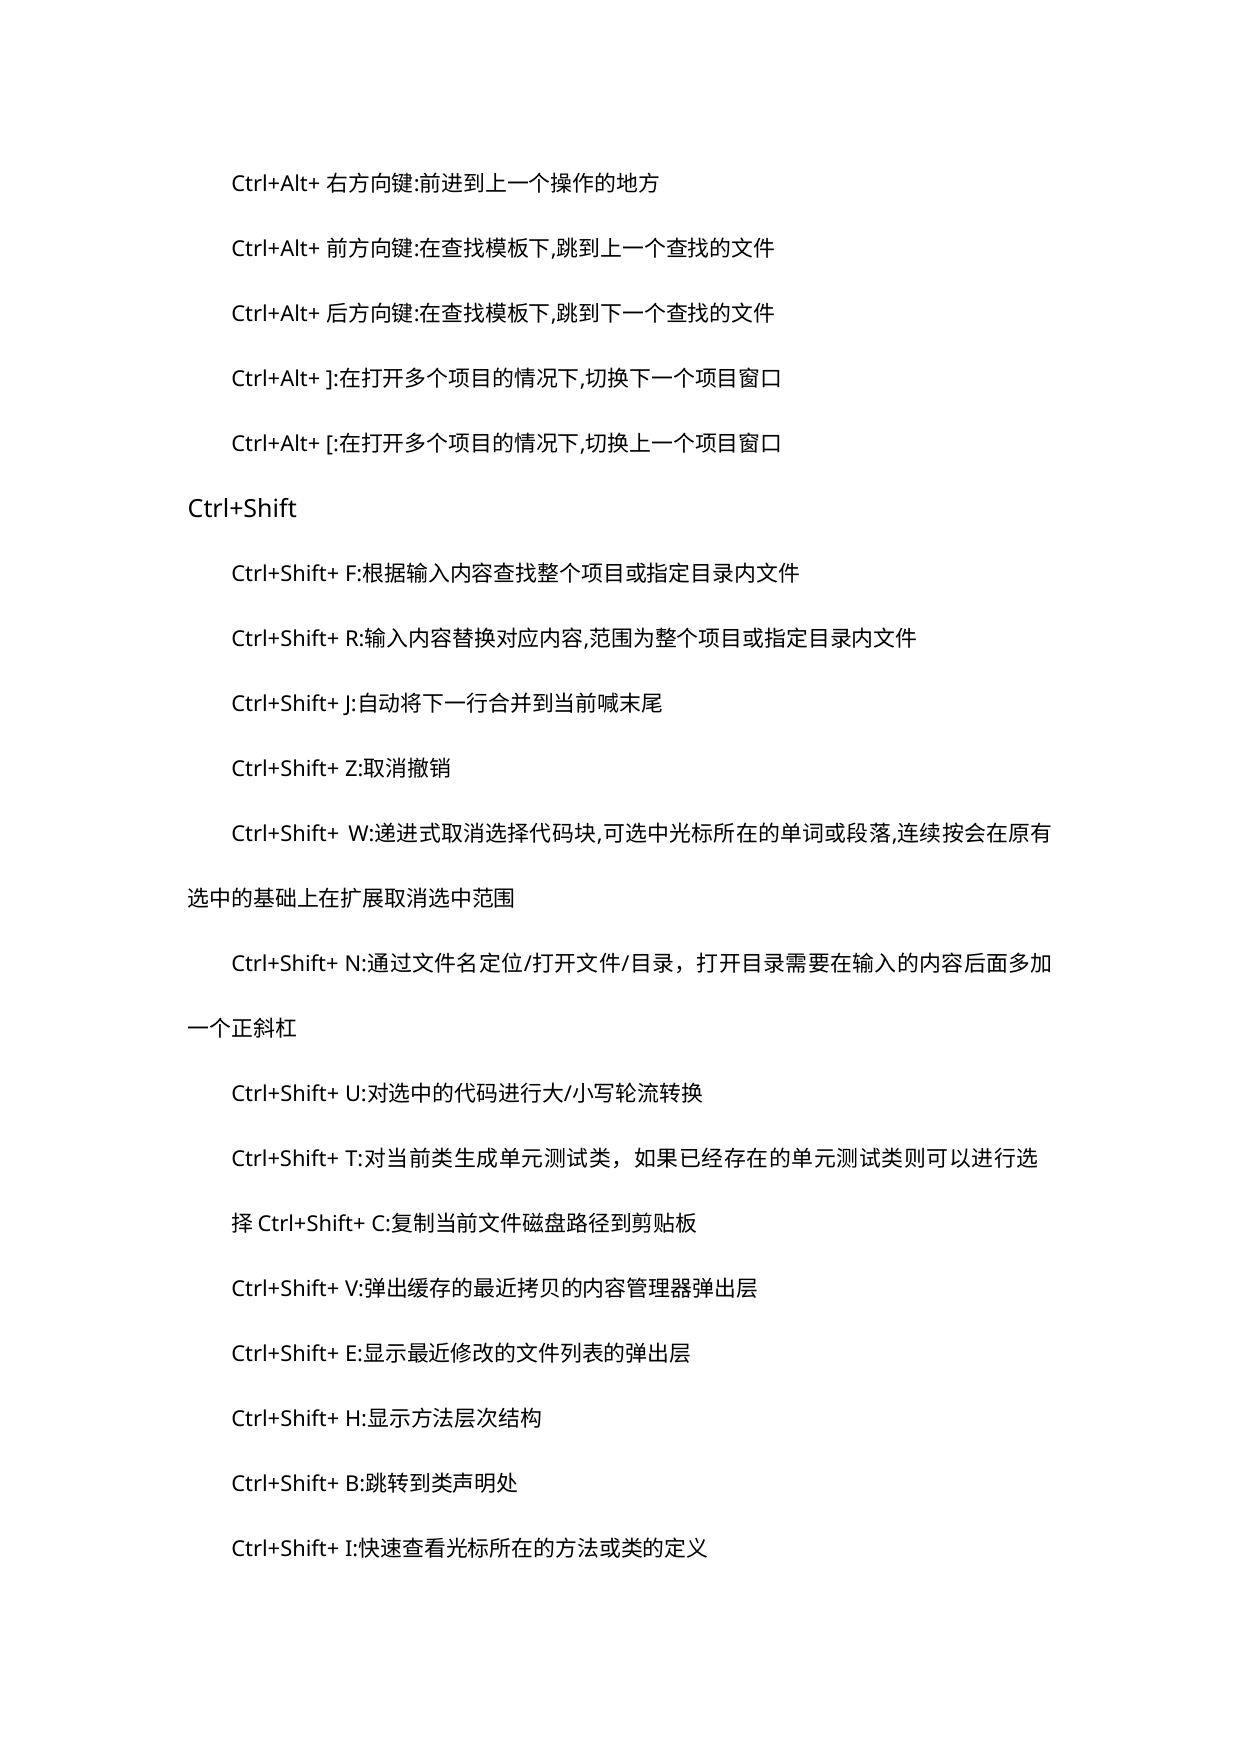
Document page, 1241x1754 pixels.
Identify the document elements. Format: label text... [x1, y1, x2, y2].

text Ctrl+Shift+ W:递进式取消选择代码块,可选中光标所在的单词或段落,连续按会在原有选中的基础上在扩展取消选中范围 [187, 789, 1053, 919]
text Ctrl+Shift+ N:通过文件名定位/打开文件/目录，打开目录需要在输入的内容后面多加一个正斜杠 [187, 919, 1053, 1049]
text Ctrl+Shift+ F:根据输入内容查找整个项目或指定目录内文件 [231, 558, 1053, 587]
text Ctrl+Shift+ R:输入内容替换对应内容,范围为整个项目或指定目录内文件 [231, 623, 1053, 652]
text Ctrl+Shift+ J:自动将下一行合并到当前喊末尾 [231, 688, 1053, 717]
text Ctrl+Shift+ T:对当前类生成单元测试类，如果已经存在的单元测试类则可以进行选择Ctrl+Shift+ C:复制当前文件磁盘路径到剪贴板 [231, 1115, 1039, 1245]
text Ctrl+Shift+ E:显示最近修改的文件列表的弹出层 [231, 1338, 1053, 1368]
text Ctrl+Shift+ U:对选中的代码进行大/小写轮流转换 [231, 1078, 1053, 1108]
text Ctrl+Shift+ B:跳转到类声明处 [231, 1468, 1053, 1498]
text Ctrl+Alt+ 右方向键:前进到上一个操作的地方 [231, 168, 1053, 197]
text Ctrl+Shift+ V:弹出缓存的最近拷贝的内容管理器弹出层 [231, 1273, 1053, 1303]
text Ctrl+Alt+ 前方向键:在查找模板下,跳到上一个查找的文件 [231, 233, 1053, 262]
text Ctrl+Shift+ I:快速查看光标所在的方法或类的定义 [231, 1533, 1053, 1563]
text Ctrl+Alt+ [:在打开多个项目的情况下,切换上一个项目窗口 [231, 428, 1053, 457]
text Ctrl+Shift [187, 491, 1053, 524]
text Ctrl+Alt+ 后方向键:在查找模板下,跳到下一个查找的文件 [231, 298, 1053, 327]
text Ctrl+Alt+ ]:在打开多个项目的情况下,切换下一个项目窗口 [231, 363, 1053, 392]
text Ctrl+Shift+ Z:取消撤销 [231, 753, 1053, 782]
text Ctrl+Shift+ H:显示方法层次结构 [231, 1403, 1053, 1433]
